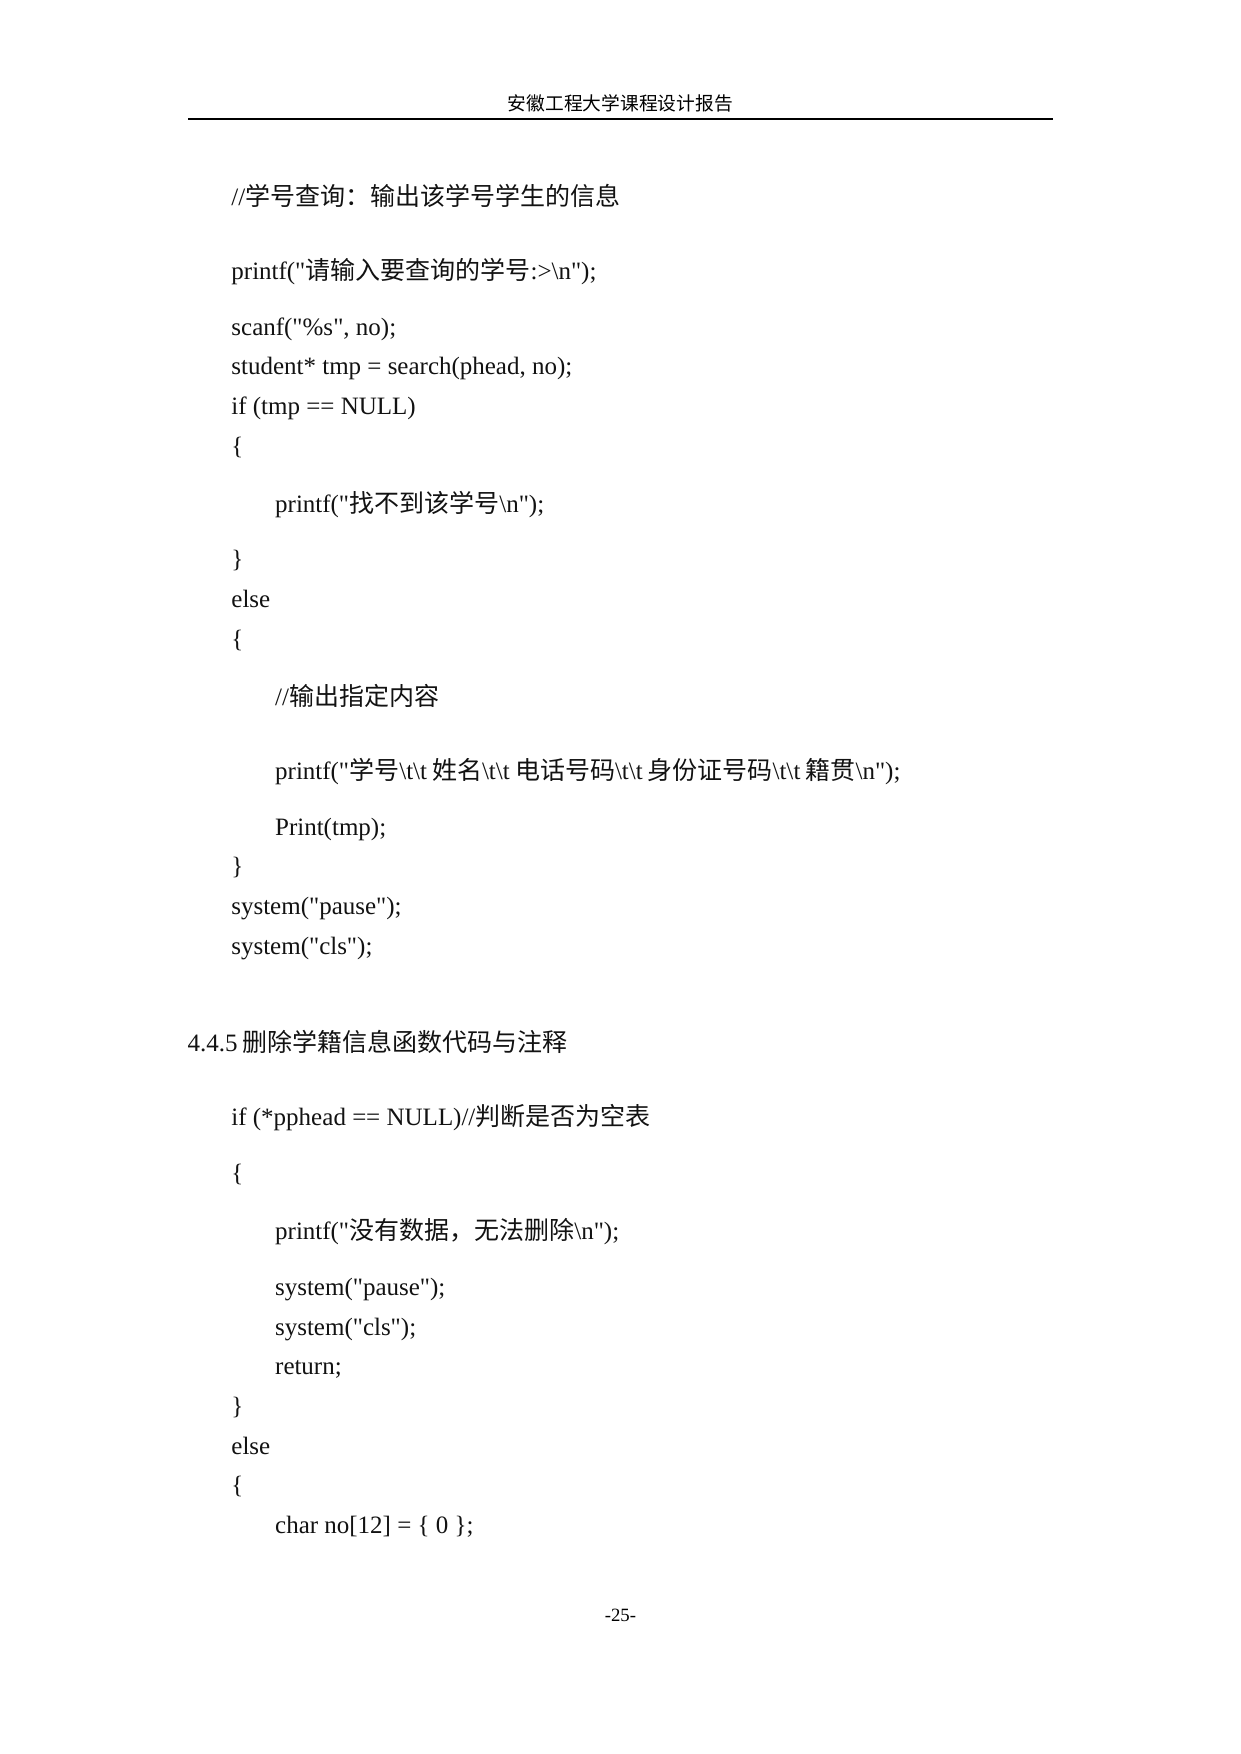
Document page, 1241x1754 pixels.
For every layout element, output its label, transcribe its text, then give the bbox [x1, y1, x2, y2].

text char no[12] = { 0 }; [187, 1508, 1053, 1541]
text student* tmp = search(phead, no); [187, 349, 1053, 382]
text { [187, 1469, 1053, 1501]
text Print(tmp); [187, 810, 1053, 842]
text return; [187, 1349, 1053, 1382]
text if (tmp == NULL) [187, 389, 1053, 422]
text scanf("%s", no); [187, 310, 1053, 342]
text 4.4.5删除学籍信息函数代码与注释 [187, 1008, 1053, 1073]
text else [187, 1429, 1053, 1461]
text printf("找不到该学号\n"); [187, 469, 1053, 534]
text { [187, 1156, 1053, 1189]
text if (*pphead == NULL)//判断是否为空表 [187, 1082, 1053, 1147]
text printf("请输入要查询的学号:>\n"); [187, 236, 1053, 301]
text { [187, 622, 1053, 654]
text } [187, 1389, 1053, 1422]
text } [187, 849, 1053, 882]
text system("cls"); [187, 929, 1053, 961]
text system("pause"); [187, 889, 1053, 922]
text printf("学号\t\t姓名\t\t电话号码\t\t身份证号码\t\t籍贯\n"); [187, 736, 1053, 801]
text printf("没有数据，无法删除\n"); [187, 1196, 1053, 1261]
text else [187, 582, 1053, 615]
text system("pause"); [187, 1270, 1053, 1303]
text //学号查询：输出该学号学生的信息 [187, 162, 1053, 227]
text { [187, 429, 1053, 461]
text system("cls"); [187, 1310, 1053, 1342]
text //输出指定内容 [187, 662, 1053, 727]
text } [187, 543, 1053, 575]
